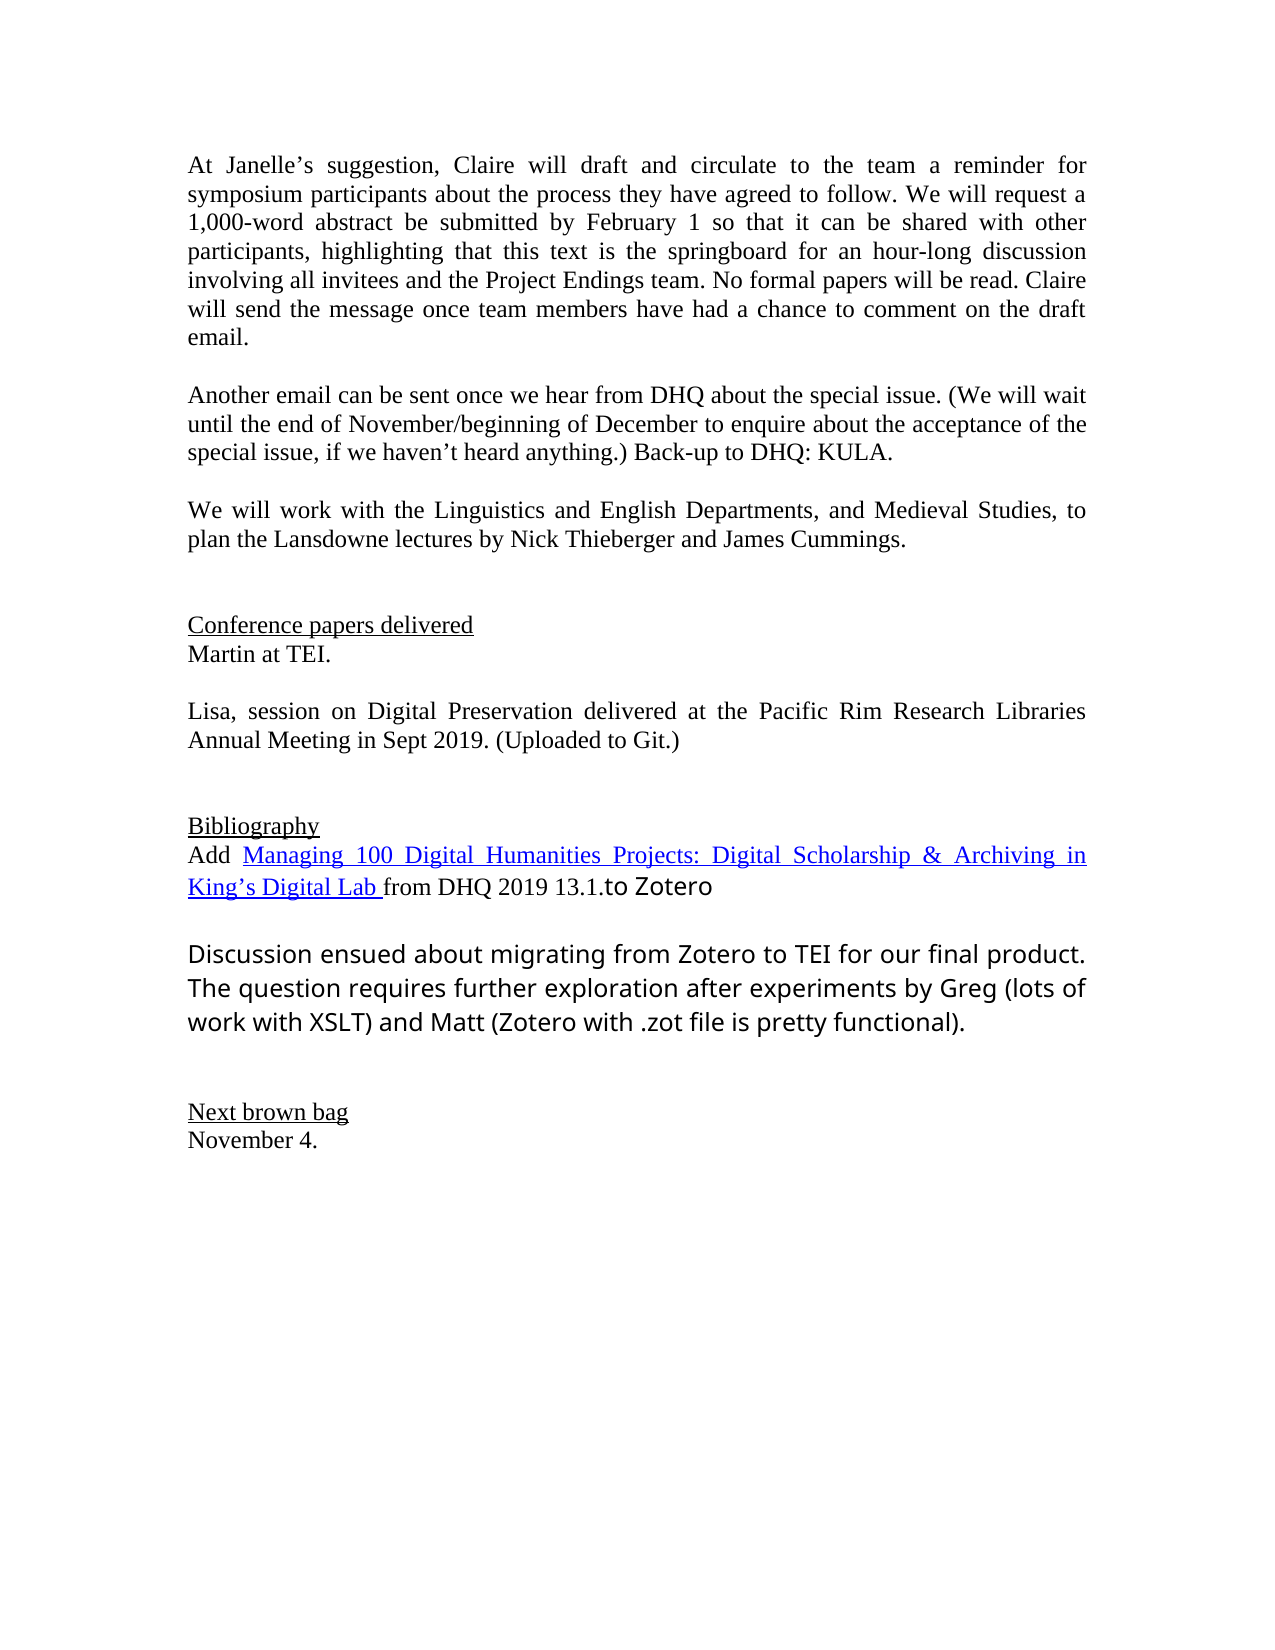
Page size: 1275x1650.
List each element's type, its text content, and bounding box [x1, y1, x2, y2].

text Bibliography [187, 811, 1087, 840]
text We will work with the Linguistics and English Departments, and Medieval Studies, to plan the Lansdowne lectures by Nick Thieberger and James Cummings. [187, 495, 1087, 552]
text Lisa, session on Digital Preservation delivered at the Pacific Rim Research Libraries Annual Meeting in Sept 2019. (Uploaded to Git.) [187, 696, 1087, 754]
text Martin at TEI. [187, 639, 1087, 667]
text At Janelle’s suggestion, Claire will draft and circulate to the team a reminder for symposium participants about the process they have agreed to follow. We will request a 1,000-word abstract be submitted by February 1 so that it can be shared with other participants, highlighting that this text is the springboard for an hour-long discussion involving all invitees and the Project Endings team. No formal papers will be read. Claire will send the message once team members have had a chance to comment on the draft email. [187, 150, 1087, 351]
text Conference papers delivered [187, 610, 1087, 639]
text Add Managing 100 Digital Humanities Projects: Digital Scholarship & Archiving in King’s Digital Lab from DHQ 2019 13.1.to Zotero [187, 840, 1087, 903]
text November 4. [187, 1125, 1087, 1154]
text Next brown bag [187, 1097, 1087, 1125]
text Another email can be sent once we hear from DHQ about the special issue. (We will wait until the end of November/beginning of December to enquire about the acceptance of the special issue, if we haven’t heard anything.) Back-up to DHQ: KULA. [187, 380, 1087, 466]
text Discussion ensued about migrating from Zotero to TEI for our final product. The question requires further exploration after experiments by Greg (lots of work with XSLT) and Matt (Zotero with .zot file is pretty functional). [187, 937, 1087, 1039]
